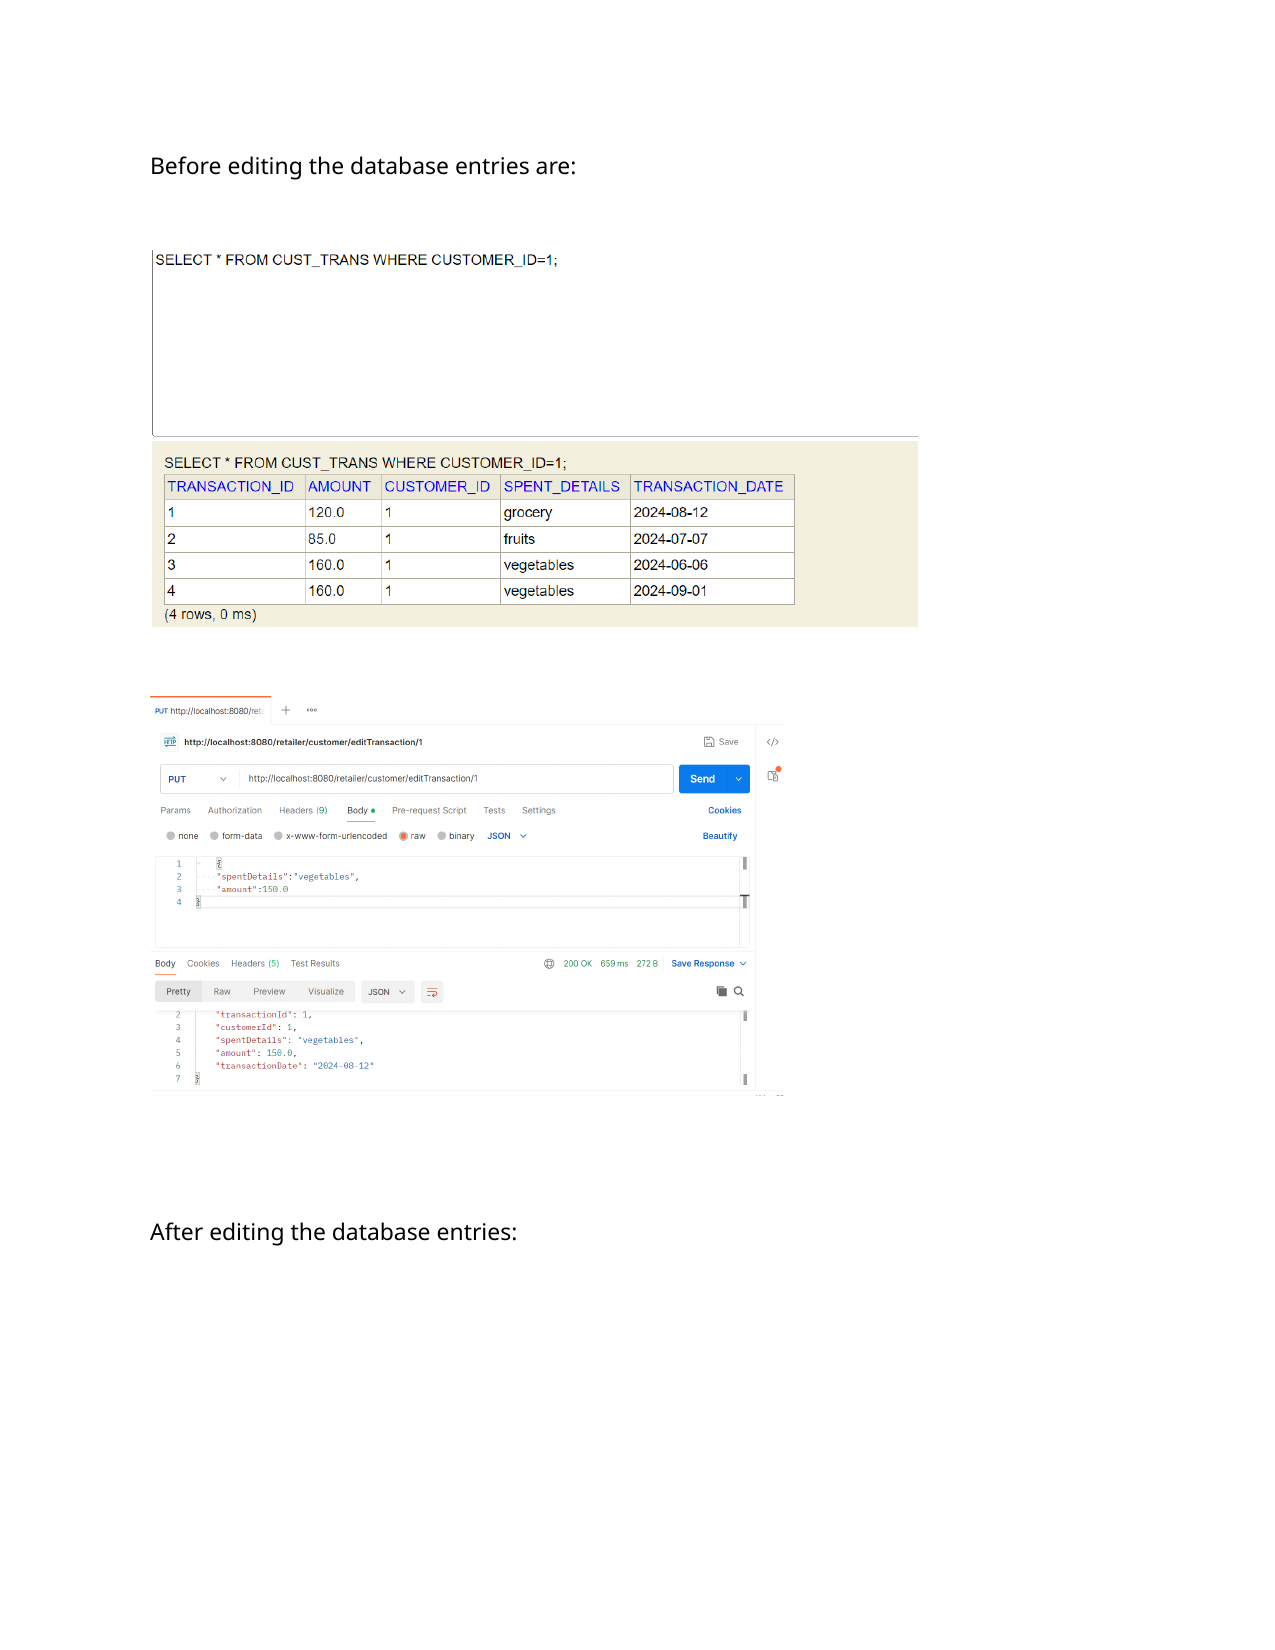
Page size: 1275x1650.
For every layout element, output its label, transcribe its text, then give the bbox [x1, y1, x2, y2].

text Before editing the database entries are: [150, 150, 1125, 181]
text After editing the database entries: [150, 1215, 1125, 1247]
picture [150, 250, 919, 627]
picture [150, 696, 784, 1096]
